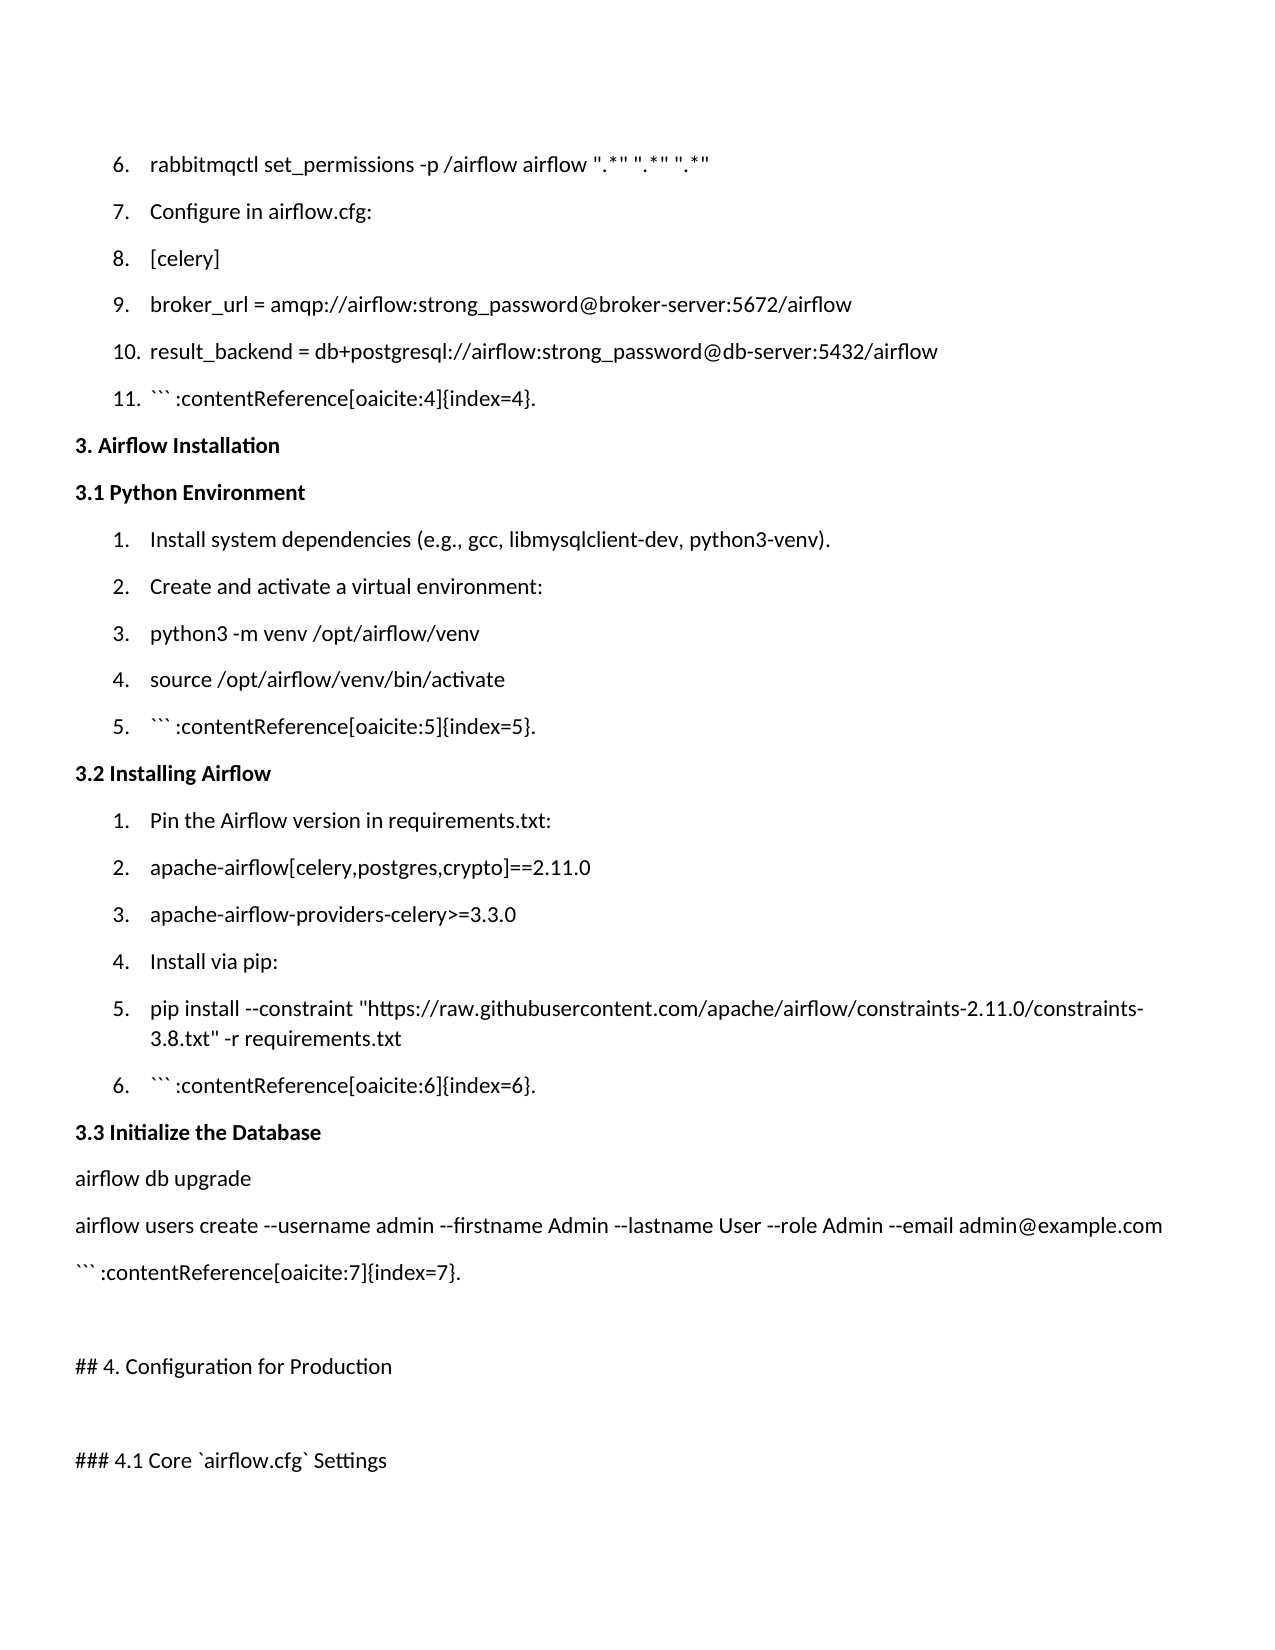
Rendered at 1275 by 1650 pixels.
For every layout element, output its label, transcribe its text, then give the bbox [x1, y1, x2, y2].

text ``` :contentReference[oaicite:7]{index=7}. [75, 1258, 1200, 1286]
list Pin the Airflow version in requirements.txt: [112, 806, 1200, 834]
list apache-airflow[celery,postgres,crypto]==2.11.0 [112, 853, 1200, 881]
list ``` :contentReference[oaicite:6]{index=6}. [112, 1071, 1200, 1099]
list Install via pip: [112, 947, 1200, 975]
text ## 4. Configuration for Production [75, 1352, 1200, 1380]
list source /opt/airflow/venv/bin/activate [112, 666, 1200, 694]
text airflow db upgrade [75, 1164, 1200, 1193]
list broker_url = amqp://airflow:strong_password@broker-server:5672/airflow [112, 291, 1200, 319]
list pip install --constraint "https://raw.githubusercontent.com/apache/airflow/constraints-2.11.0/constraints-3.8.txt" -r requirements.txt [112, 994, 1200, 1052]
list Create and activate a virtual environment: [112, 572, 1200, 600]
text 3. Airflow Installation [75, 431, 1200, 459]
list Install system dependencies (e.g., gcc, libmysqlclient-dev, python3-venv). [112, 525, 1200, 553]
list apache-airflow-providers-celery>=3.3.0 [112, 900, 1200, 928]
text 3.3 Initialize the Database [75, 1118, 1200, 1146]
list python3 -m venv /opt/airflow/venv [112, 619, 1200, 647]
text 3.1 Python Environment [75, 478, 1200, 506]
list rabbitmqctl set_permissions -p /airflow airflow ".*" ".*" ".*" [112, 150, 1200, 178]
list Configure in airflow.cfg: [112, 197, 1200, 225]
list ``` :contentReference[oaicite:5]{index=5}. [112, 712, 1200, 741]
text 3.2 Installing Airflow [75, 759, 1200, 787]
text airflow users create --username admin --firstname Admin --lastname User --role Admin --email admin@example.com [75, 1211, 1200, 1239]
text ### 4.1 Core `airflow.cfg` Settings [75, 1446, 1200, 1474]
list [celery] [112, 244, 1200, 272]
list result_backend = db+postgresql://airflow:strong_password@db-server:5432/airflow [112, 337, 1200, 366]
list ``` :contentReference[oaicite:4]{index=4}. [112, 384, 1200, 412]
